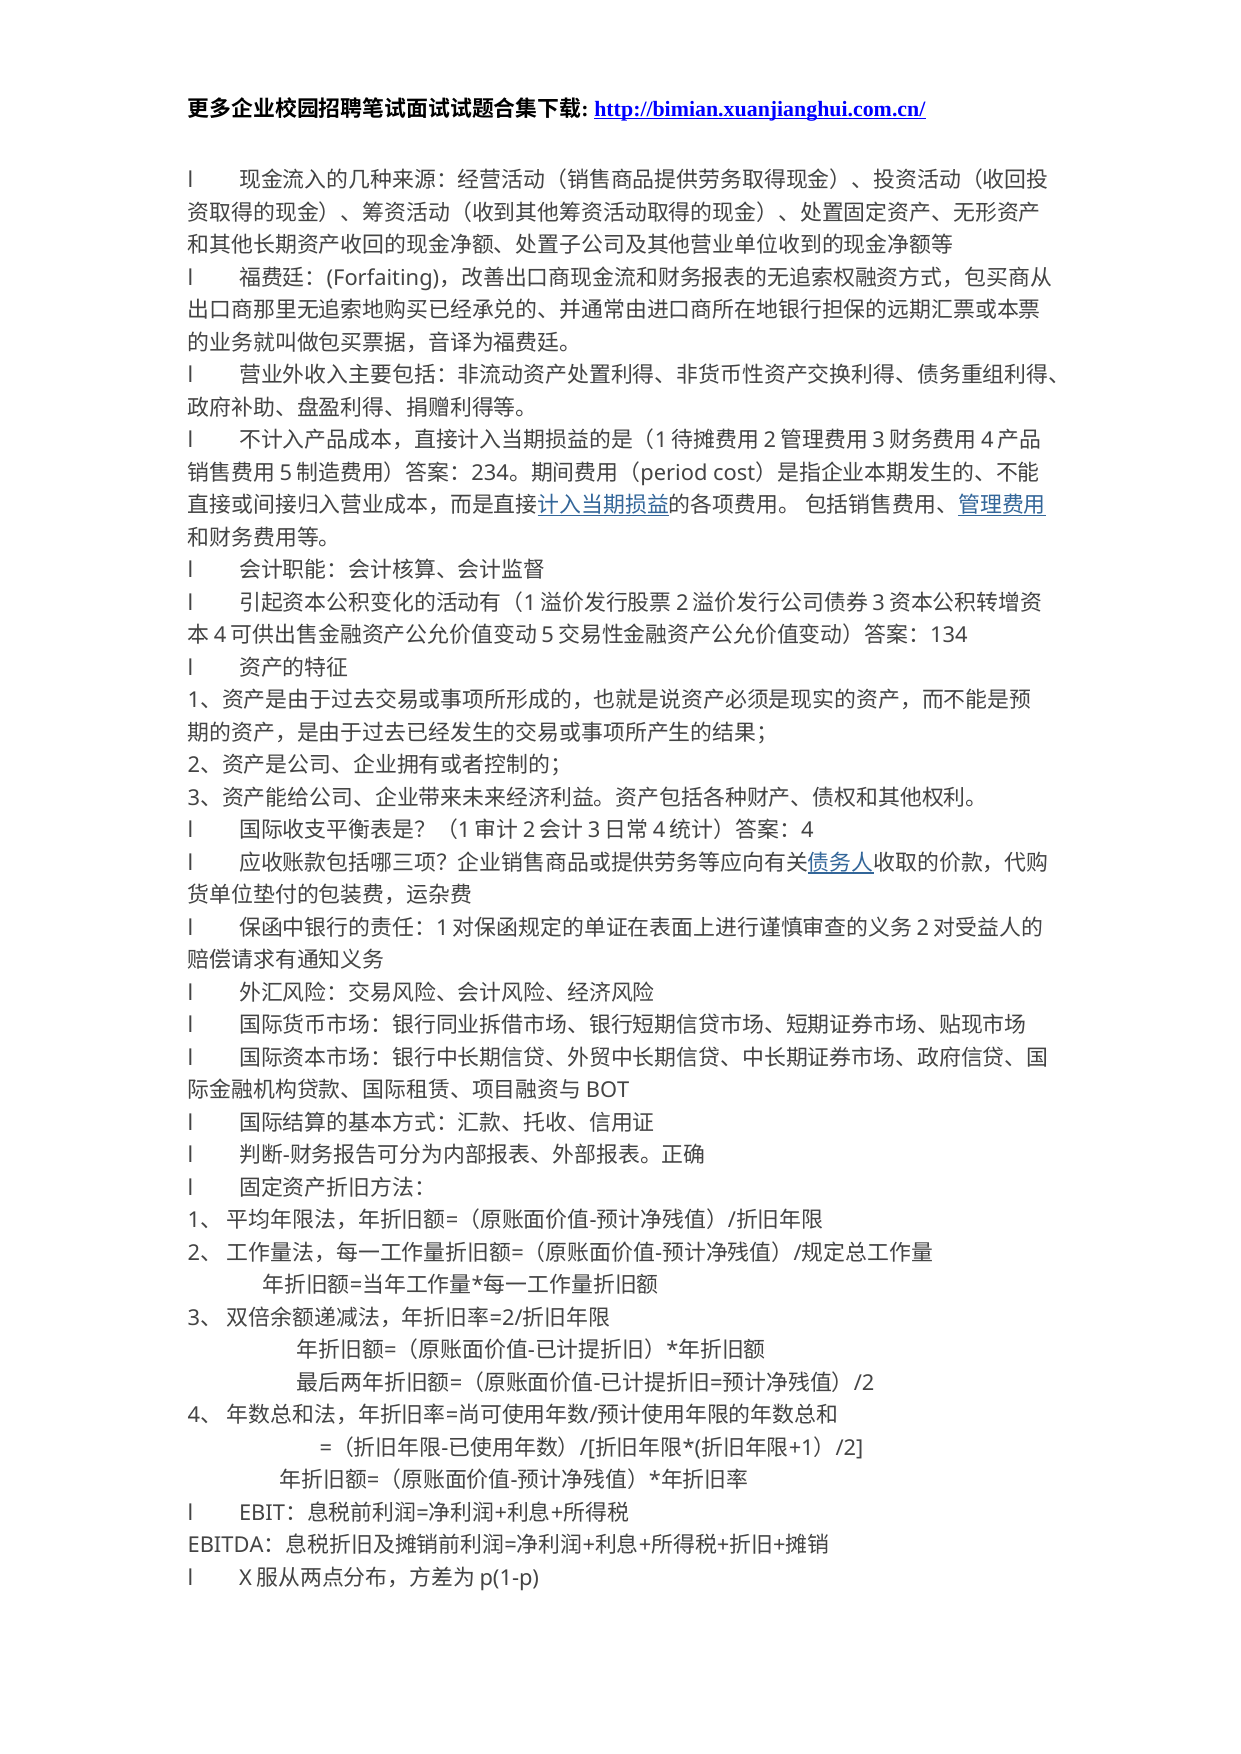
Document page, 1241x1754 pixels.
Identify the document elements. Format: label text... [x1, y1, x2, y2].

text l 引起资本公积变化的活动有（1溢价发行股票2溢价发行公司债券3资本公积转增资本4可供出售金融资产公允价值变动5交易性金融资产公允价值变动）答案：134 [187, 584, 1053, 649]
text l 不计入产品成本，直接计入当期损益的是（1待摊费用2管理费用3财务费用4产品销售费用5制造费用）答案：234。期间费用（period cost）是指企业本期发生的、不能直接或间接归入营业成本，而是直接计入当期损益的各项费用。 包括销售费用、管理费用和财务费用等。 [187, 422, 1053, 552]
text l 资产的特征 [187, 649, 1053, 682]
text l X服从两点分布，方差为p(1-p) [187, 1559, 1053, 1592]
text l 国际收支平衡表是？（1审计2会计3日常4统计）答案：4 [187, 812, 1053, 844]
text EBITDA：息税折旧及摊销前利润=净利润+利息+所得税+折旧+摊销 [187, 1527, 1053, 1559]
text l 国际货币市场：银行同业拆借市场、银行短期信贷市场、短期证券市场、贴现市场 [187, 1007, 1053, 1039]
text l 国际结算的基本方式：汇款、托收、信用证 [187, 1104, 1053, 1137]
text 1、 平均年限法，年折旧额=（原账面价值-预计净残值）/折旧年限 [187, 1202, 1053, 1234]
text l 现金流入的几种来源：经营活动（销售商品提供劳务取得现金）、投资活动（收回投资取得的现金）、筹资活动（收到其他筹资活动取得的现金）、处置固定资产、无形资产和其他长期资产收回的现金净额、处置子公司及其他营业单位收到的现金净额等 [187, 162, 1053, 259]
text 年折旧额=（原账面价值-预计净残值）*年折旧率 [187, 1462, 1053, 1494]
text 年折旧额=（原账面价值-已计提折旧）*年折旧额 [187, 1332, 1053, 1364]
text l EBIT：息税前利润=净利润+利息+所得税 [187, 1494, 1053, 1527]
text 年折旧额=当年工作量*每一工作量折旧额 [187, 1267, 1053, 1299]
text 3、 双倍余额递减法，年折旧率=2/折旧年限 [187, 1299, 1053, 1332]
text 最后两年折旧额=（原账面价值-已计提折旧=预计净残值）/2 [187, 1364, 1053, 1397]
text l 外汇风险：交易风险、会计风险、经济风险 [187, 974, 1053, 1007]
text 1、资产是由于过去交易或事项所形成的，也就是说资产必须是现实的资产，而不能是预期的资产，是由于过去已经发生的交易或事项所产生的结果； 2、资产是公司、企业拥有或者控制的； 3、资产能给公司、企业带来未来经济利益。资产包括各种财产、债权和其他权利。 [187, 682, 1053, 812]
text 4、 年数总和法，年折旧率=尚可使用年数/预计使用年限的年数总和 [187, 1397, 1053, 1429]
text l 国际资本市场：银行中长期信贷、外贸中长期信贷、中长期证券市场、政府信贷、国际金融机构贷款、国际租赁、项目融资与BOT [187, 1039, 1053, 1104]
text l 应收账款包括哪三项？企业销售商品或提供劳务等应向有关债务人收取的价款，代购货单位垫付的包装费，运杂费 [187, 844, 1053, 909]
text l 判断-财务报告可分为内部报表、外部报表。正确 [187, 1137, 1053, 1169]
text l 福费廷：(Forfaiting)，改善出口商现金流和财务报表的无追索权融资方式，包买商从出口商那里无追索地购买已经承兑的、并通常由进口商所在地银行担保的远期汇票或本票的业务就叫做包买票据，音译为福费廷。 [187, 259, 1053, 357]
text l 营业外收入主要包括：非流动资产处置利得、非货币性资产交换利得、债务重组利得、政府补助、盘盈利得、捐赠利得等。 [187, 357, 1053, 422]
text l 保函中银行的责任：1对保函规定的单证在表面上进行谨慎审查的义务2对受益人的赔偿请求有通知义务 [187, 909, 1053, 974]
text =（折旧年限-已使用年数）/[折旧年限*(折旧年限+1）/2] [187, 1429, 1053, 1462]
text 2、 工作量法，每一工作量折旧额=（原账面价值-预计净残值）/规定总工作量 [187, 1234, 1053, 1267]
text l 固定资产折旧方法： [187, 1169, 1053, 1202]
text l 会计职能：会计核算、会计监督 [187, 552, 1053, 584]
